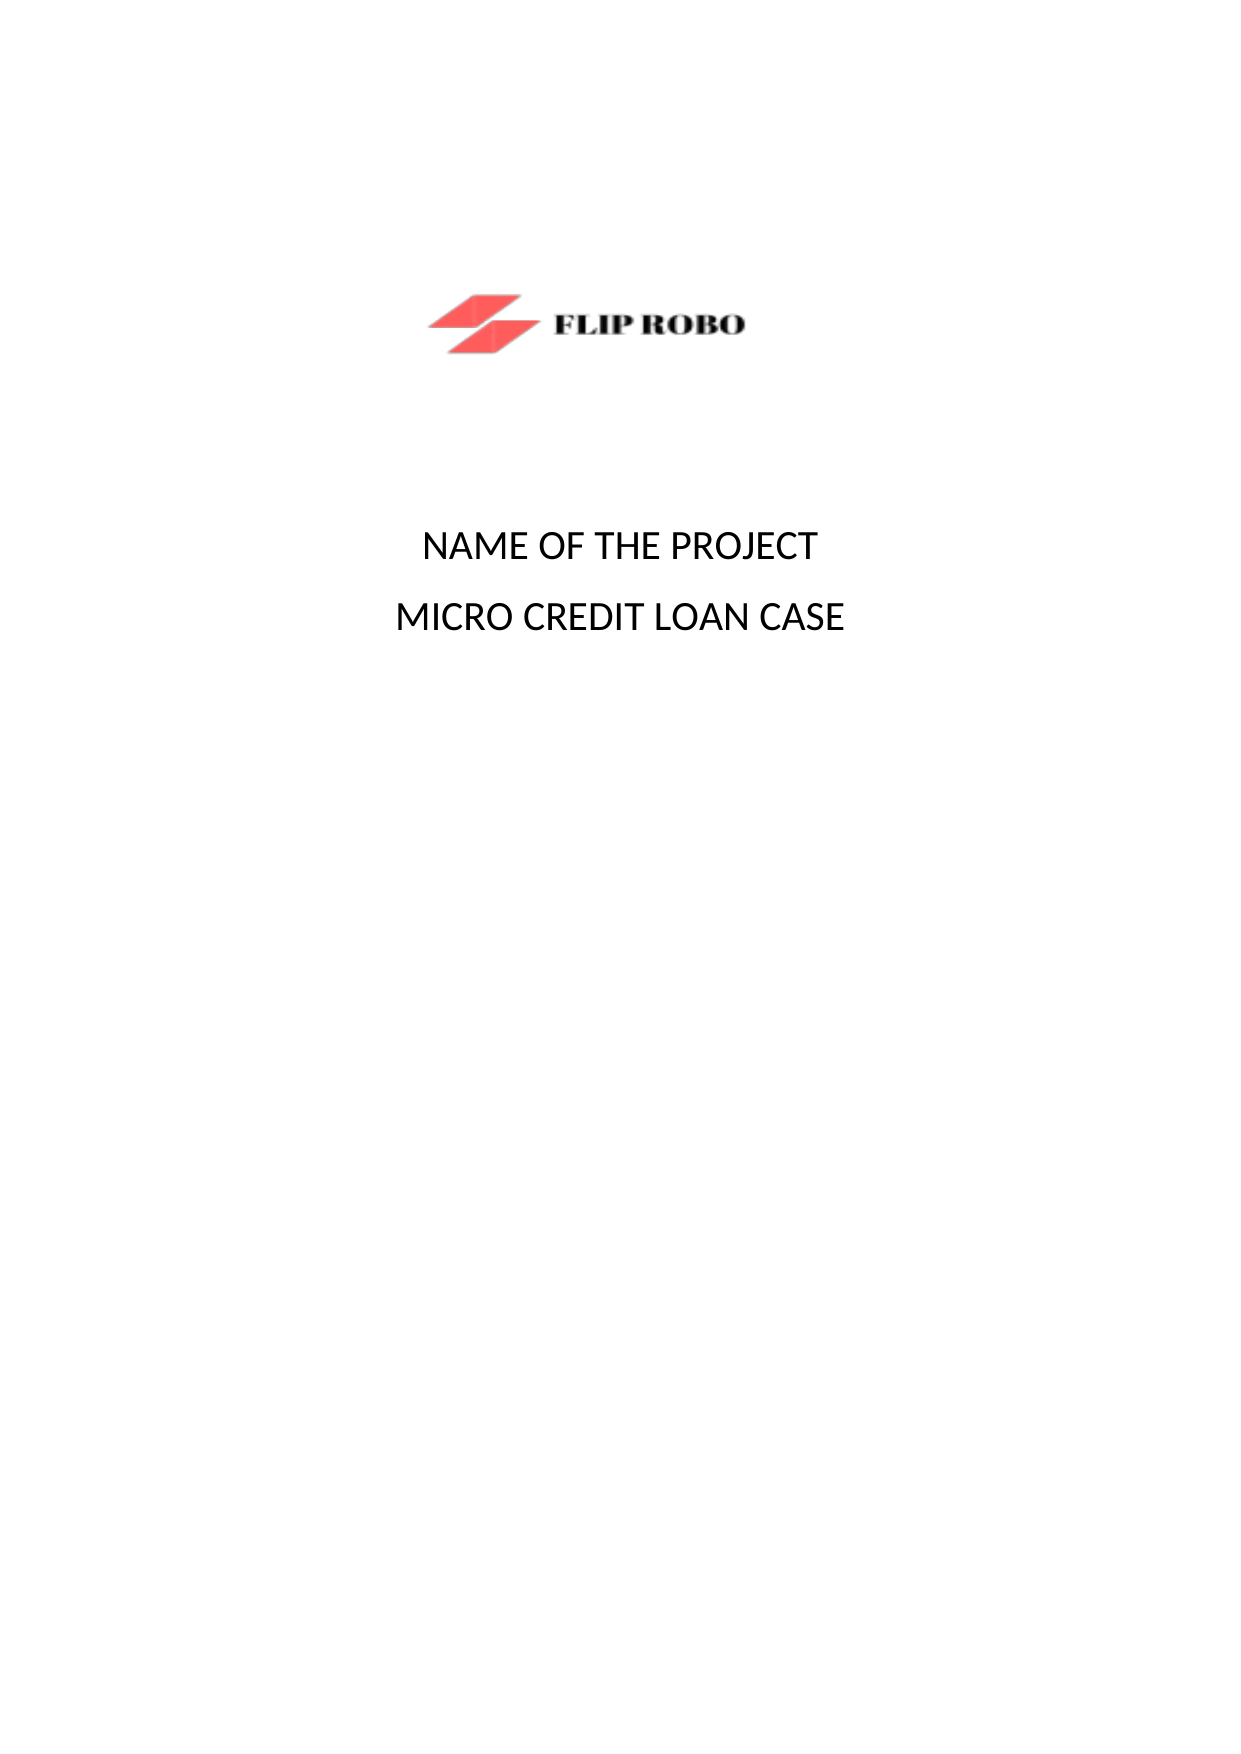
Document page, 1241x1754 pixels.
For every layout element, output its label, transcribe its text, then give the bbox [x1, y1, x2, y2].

text NAME OF THE PROJECT [150, 519, 1090, 570]
picture [379, 150, 861, 500]
text MICRO CREDIT LOAN CASE [150, 590, 1090, 641]
